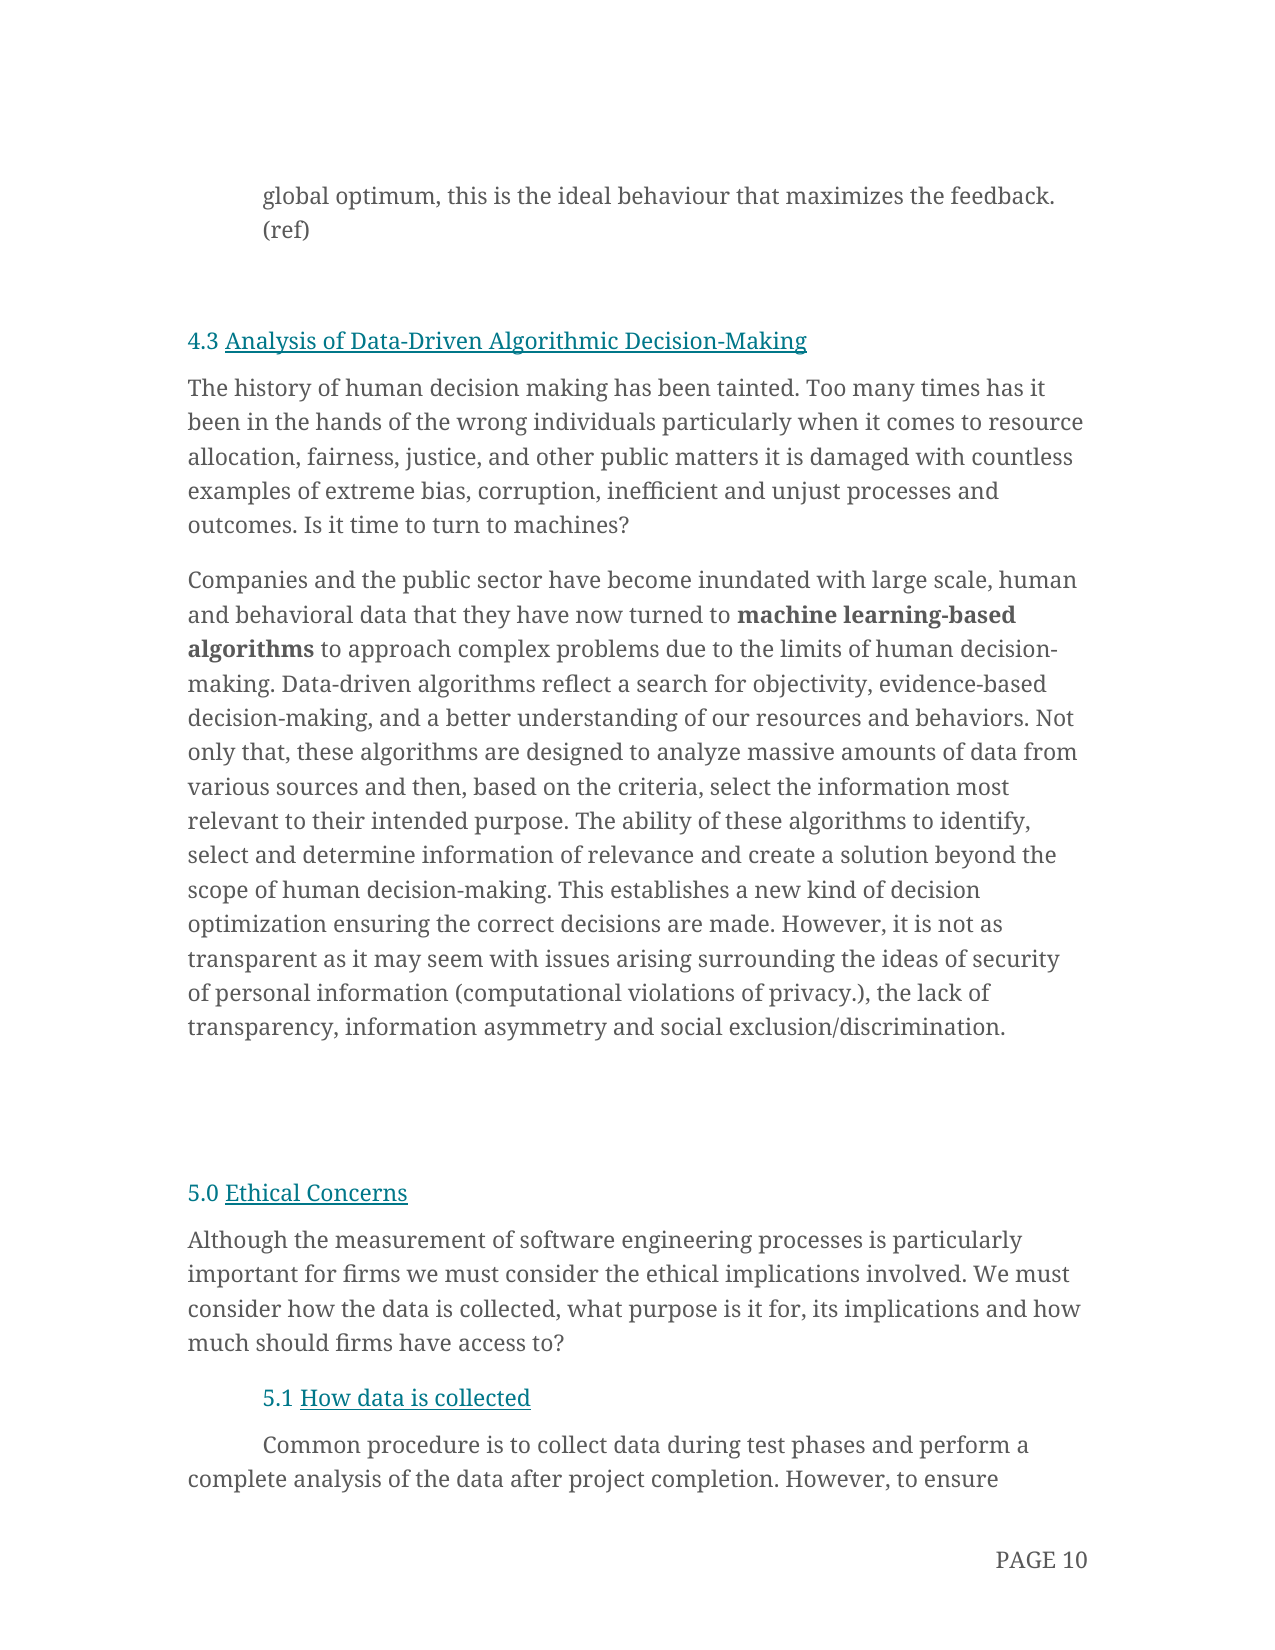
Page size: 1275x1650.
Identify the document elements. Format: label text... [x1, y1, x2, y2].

text Companies and the public sector have become inundated with large scale, human and behavioral data that they have now turned to machine learning-based algorithms to approach complex problems due to the limits of human decision-making. Data-driven algorithms reflect a search for objectivity, evidence-based decision-making, and a better understanding of our resources and behaviors. Not only that, these algorithms are designed to analyze massive amounts of data from various sources and then, based on the criteria, select the information most relevant to their intended purpose. The ability of these algorithms to identify, select and determine information of relevance and create a solution beyond the scope of human decision-making. This establishes a new kind of decision optimization ensuring the correct decisions are made. However, it is not as transparent as it may seem with issues arising surrounding the ideas of security of personal information (computational violations of privacy.), the lack of transparency, information asymmetry and social exclusion/discrimination. [187, 564, 1087, 1042]
text Although the measurement of software engineering processes is particularly important for firms we must consider the ethical implications involved. We must consider how the data is collected, what purpose is it for, its implications and how much should firms have access to? [187, 1224, 1087, 1358]
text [262, 180, 1087, 246]
subtitle 4.3 Analysis of Data-Driven Algorithmic Decision-Making [187, 325, 1087, 356]
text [187, 1429, 1087, 1494]
subtitle 5.0 Ethical Concerns [187, 1177, 1087, 1208]
text The history of human decision making has been tainted. Too many times has it been in the hands of the wrong individuals particularly when it comes to resource allocation, fairness, justice, and other public matters it is damaged with countless examples of extreme bias, corruption, inefficient and unjust processes and outcomes. Is it time to turn to machines? [187, 372, 1087, 540]
subtitle 5.1 How data is collected [187, 1382, 1087, 1413]
